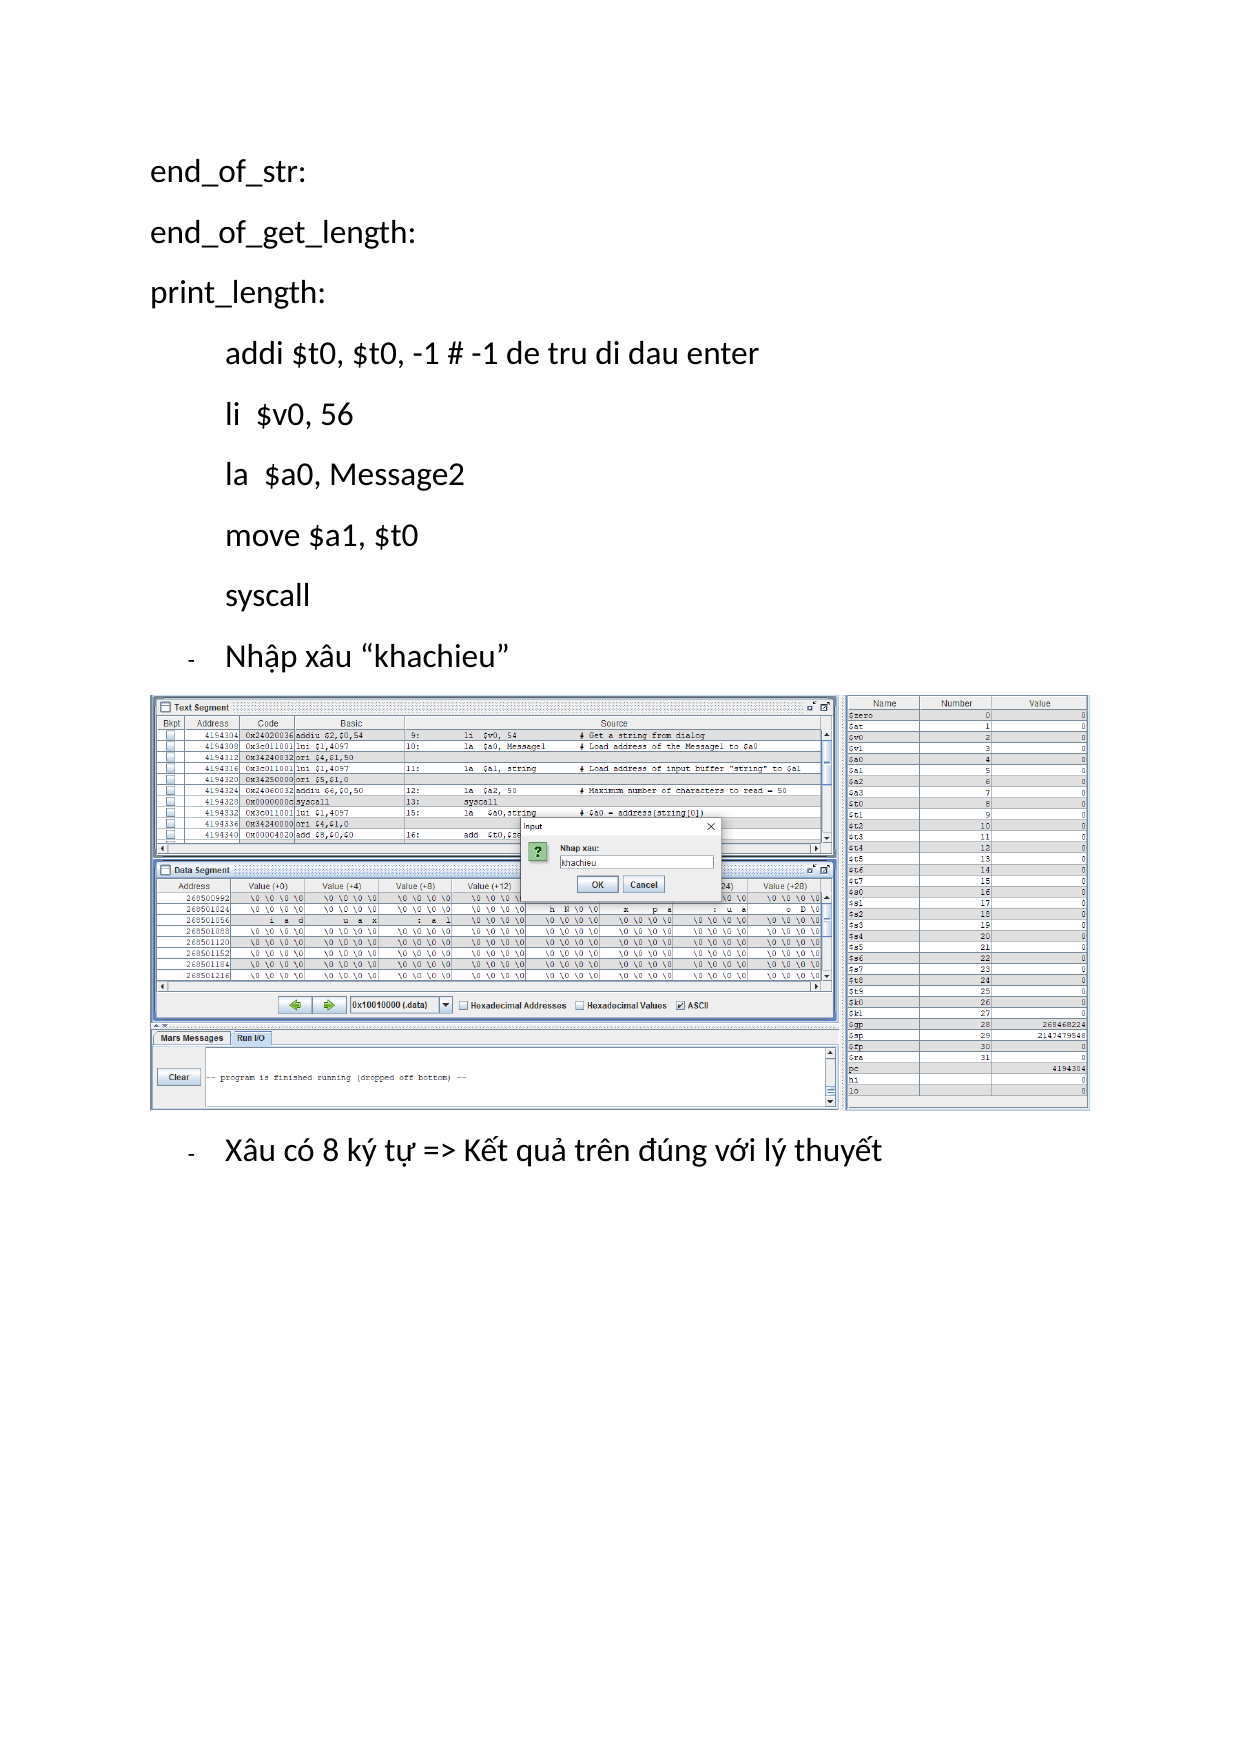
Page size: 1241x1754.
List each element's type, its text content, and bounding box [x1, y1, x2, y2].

text print_length: [150, 271, 1090, 312]
text addi $t0, $t0, -1 # -1 de tru di dau enter [150, 332, 1090, 373]
text li $v0, 56 [150, 392, 1090, 433]
text syscall [150, 574, 1090, 615]
list Xâu có 8 ký tự => Kết quả trên đúng với lý thuyết [187, 1129, 1090, 1170]
text end_of_str: [150, 150, 1090, 191]
list Nhập xâu “khachieu” [187, 635, 1090, 676]
text la $a0, Message2 [150, 453, 1090, 494]
picture [150, 695, 1091, 1111]
text end_of_get_length: [150, 211, 1090, 251]
text move $a1, $t0 [150, 514, 1090, 554]
